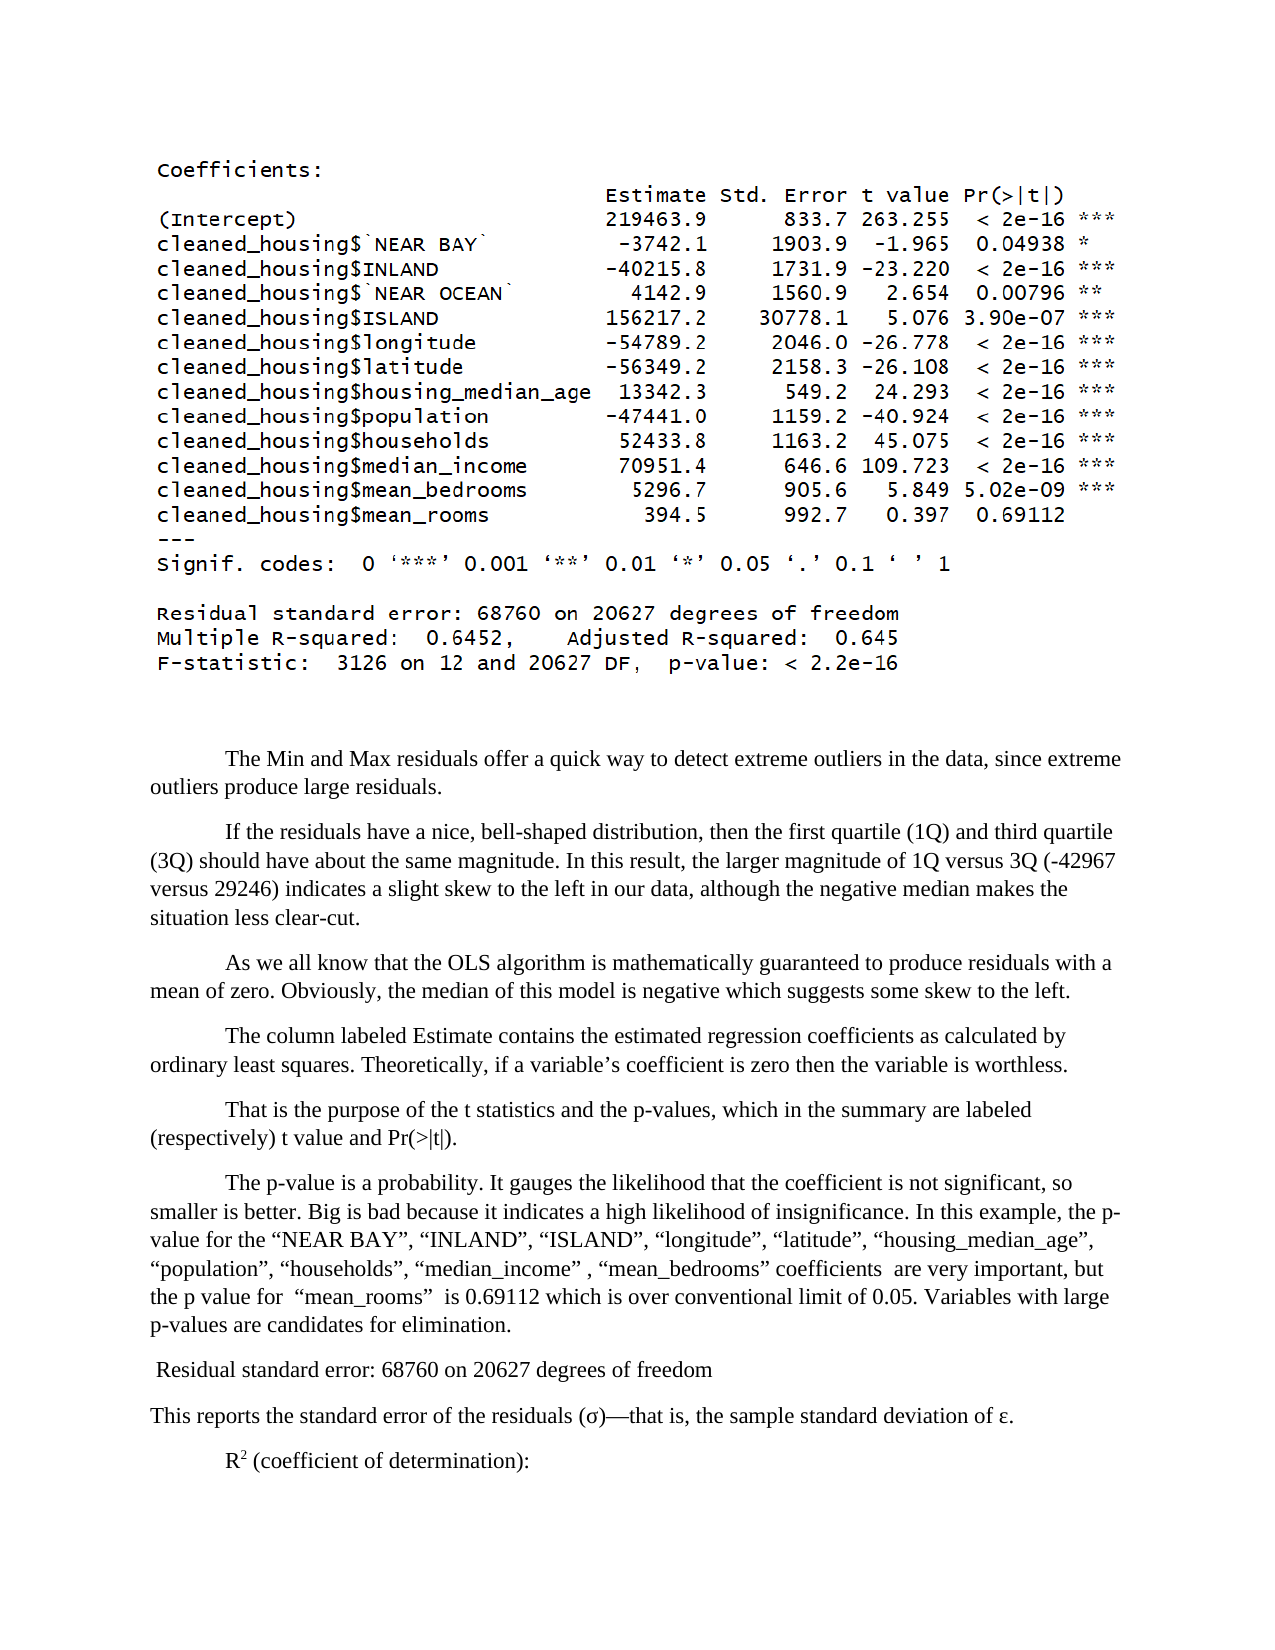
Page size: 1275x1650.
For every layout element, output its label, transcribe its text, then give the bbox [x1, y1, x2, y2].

text The column labeled Estimate contains the estimated regression coefficients as calculated by ordinary least squares. Theoretically, if a variable’s coefficient is zero then the variable is worthless. [150, 1022, 1125, 1077]
text The p-value is a probability. It gauges the likelihood that the coefficient is not significant, so smaller is better. Big is bad because it indicates a high likelihood of insignificance. In this example, the p-value for the “NEAR BAY”, “INLAND”, “ISLAND”, “longitude”, “latitude”, “housing_median_age”, “population”, “households”, “median_income” , “mean_bedrooms” coefficients are very important, but the p value for “mean_rooms” is 0.69112 which is over conventional limit of 0.05. Variables with large p-values are candidates for elimination. [150, 1169, 1125, 1338]
text That is the purpose of the t statistics and the p-values, which in the summary are labeled (respectively) t value and Pr(>|t|). [150, 1096, 1125, 1151]
text As we all know that the OLS algorithm is mathematically guaranteed to produce residuals with a mean of zero. Obviously, the median of this model is negative which suggests some skew to the left. [150, 949, 1125, 1003]
text If the residuals have a nice, bell-shaped distribution, then the first quartile (1Q) and third quartile (3Q) should have about the same magnitude. In this result, the larger magnitude of 1Q versus 3Q (-42967 versus 29246) indicates a slight skew to the left in our data, although the negative median makes the situation less clear-cut. [150, 818, 1125, 930]
picture [150, 150, 1125, 681]
text Residual standard error: 68760 on 20627 degrees of freedom [150, 1357, 1125, 1383]
text This reports the standard error of the residuals (σ)—that is, the sample standard deviation of ε. [150, 1402, 1125, 1428]
text The Min and Max residuals offer a quick way to detect extreme outliers in the data, since extreme outliers produce large residuals. [150, 745, 1125, 799]
text R2 (coefficient of determination): [150, 1447, 1125, 1473]
